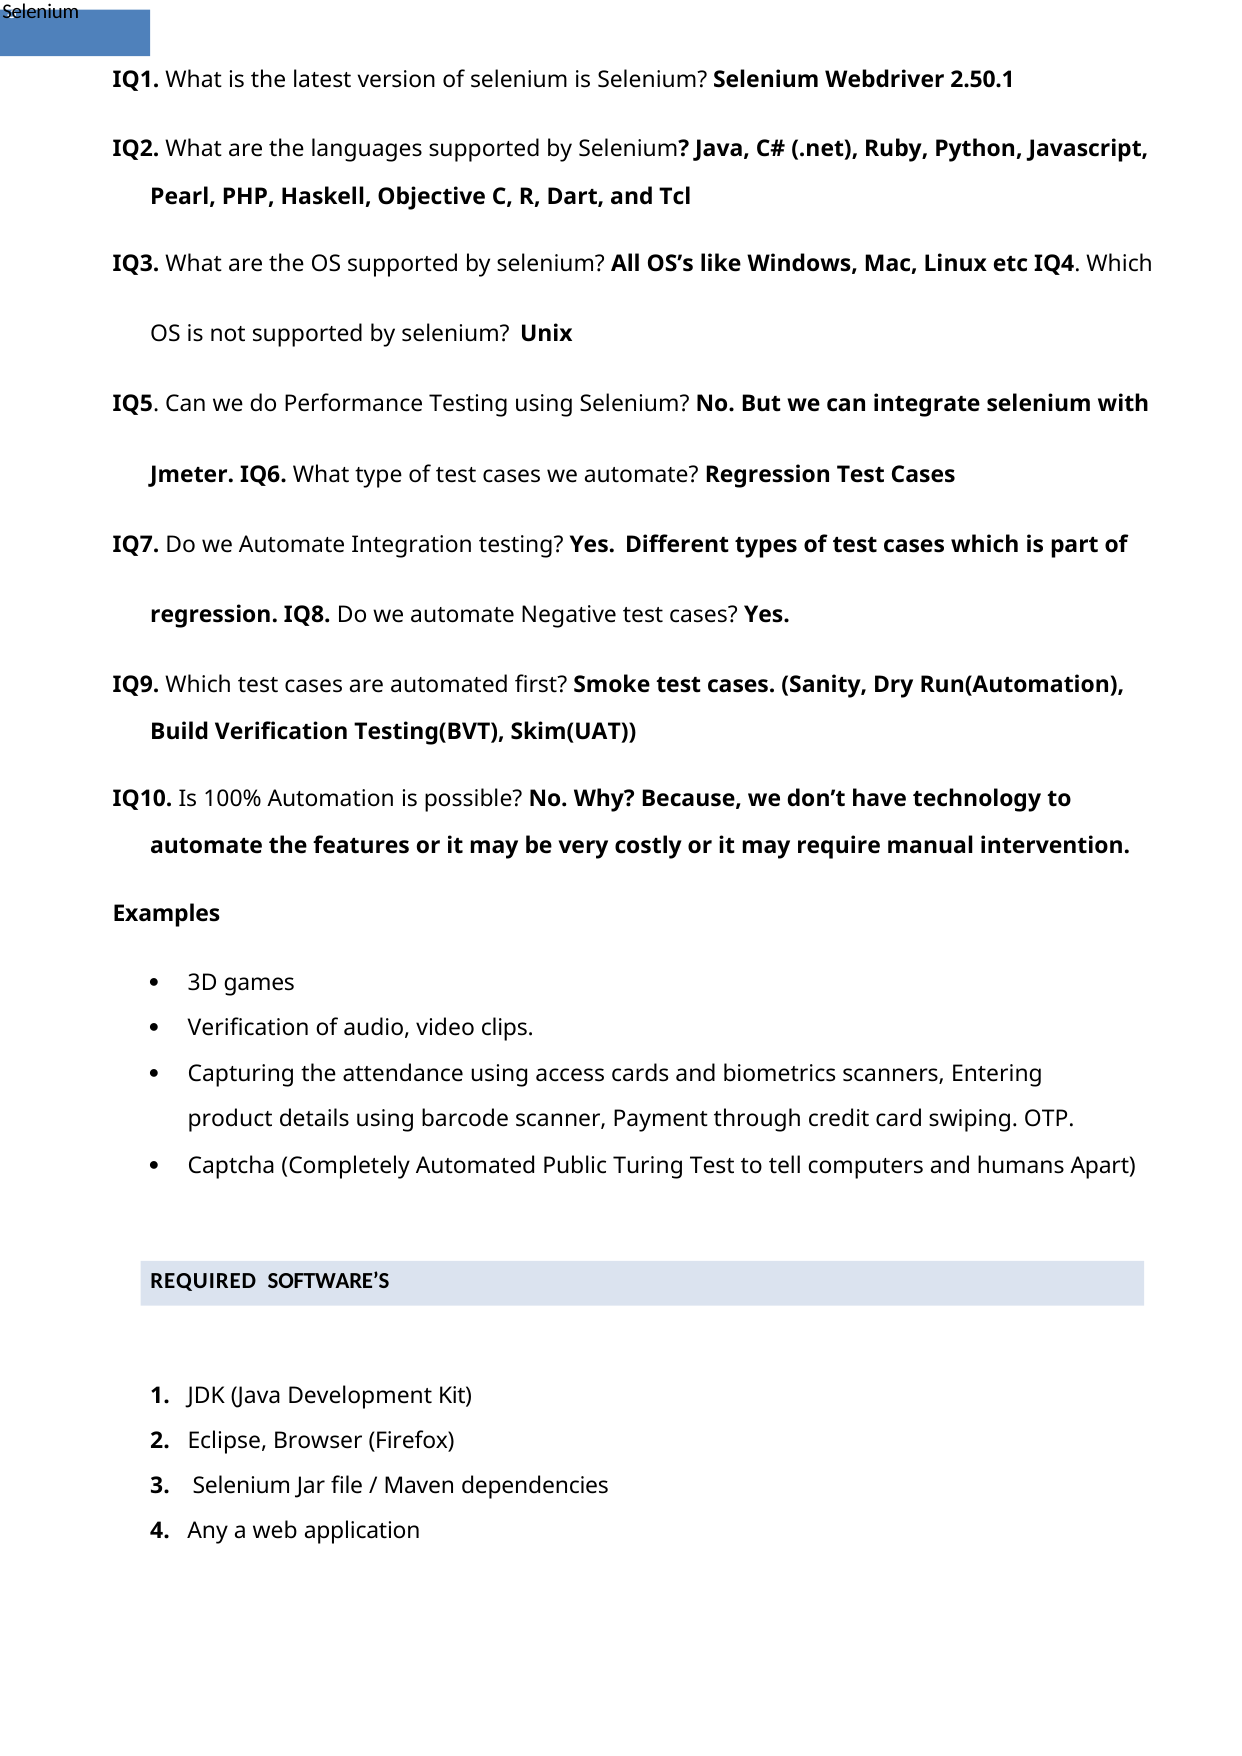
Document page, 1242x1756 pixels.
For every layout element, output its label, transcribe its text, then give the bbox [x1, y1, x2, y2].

text IQ5. Can we do Performance Testing using Selenium? No. But we can integrate selenium with Jmeter. IQ6. What type of test cases we automate? Regression Test Cases [112, 387, 1159, 489]
text IQ1. What is the latest version of selenium is Selenium? Selenium Webdriver 2.50.1 [112, 63, 1183, 94]
text IQ2. What are the languages supported by Selenium? Java, C# (.net), Ruby, Python, Javascript, Pearl, PHP, Haskell, Objective C, R, Dart, and Tcl [112, 132, 1159, 211]
list 3D games [150, 966, 1183, 997]
list Verification of audio, video clips. [150, 1011, 1183, 1043]
text IQ9. Which test cases are automated first? Smoke test cases. (Sanity, Dry Run(Automation), Build Verification Testing(BVT), Skim(UAT)) [112, 667, 1159, 746]
list JDK (Java Development Kit) [150, 1379, 1183, 1410]
list Captcha (Completely Automated Public Turing Test to tell computers and humans Apart) [150, 1149, 1183, 1180]
list Selenium Jar file / Maven dependencies [150, 1469, 1183, 1501]
text IQ7. Do we Automate Integration testing? Yes. Different types of test cases which is part of regression. IQ8. Do we automate Negative test cases? Yes. [112, 528, 1159, 629]
text IQ3. What are the OS supported by selenium? All OS’s like Windows, Mac, Linux etc IQ4. Which OS is not supported by selenium? Unix [112, 247, 1159, 348]
text Examples [112, 897, 1183, 928]
list Any a web application [150, 1514, 1183, 1546]
subtitle IQ10. Is 100% Automation is possible? No. Why? Because, we don’t have technology to automate the features or it may be very costly or it may require manual intervention. [112, 782, 1159, 861]
list Capturing the attendance using access cards and biometrics scanners, Entering product details using barcode scanner, Payment through credit card swiping. OTP. [150, 1057, 1129, 1133]
list Eclipse, Browser (Firefox) [150, 1424, 1183, 1455]
